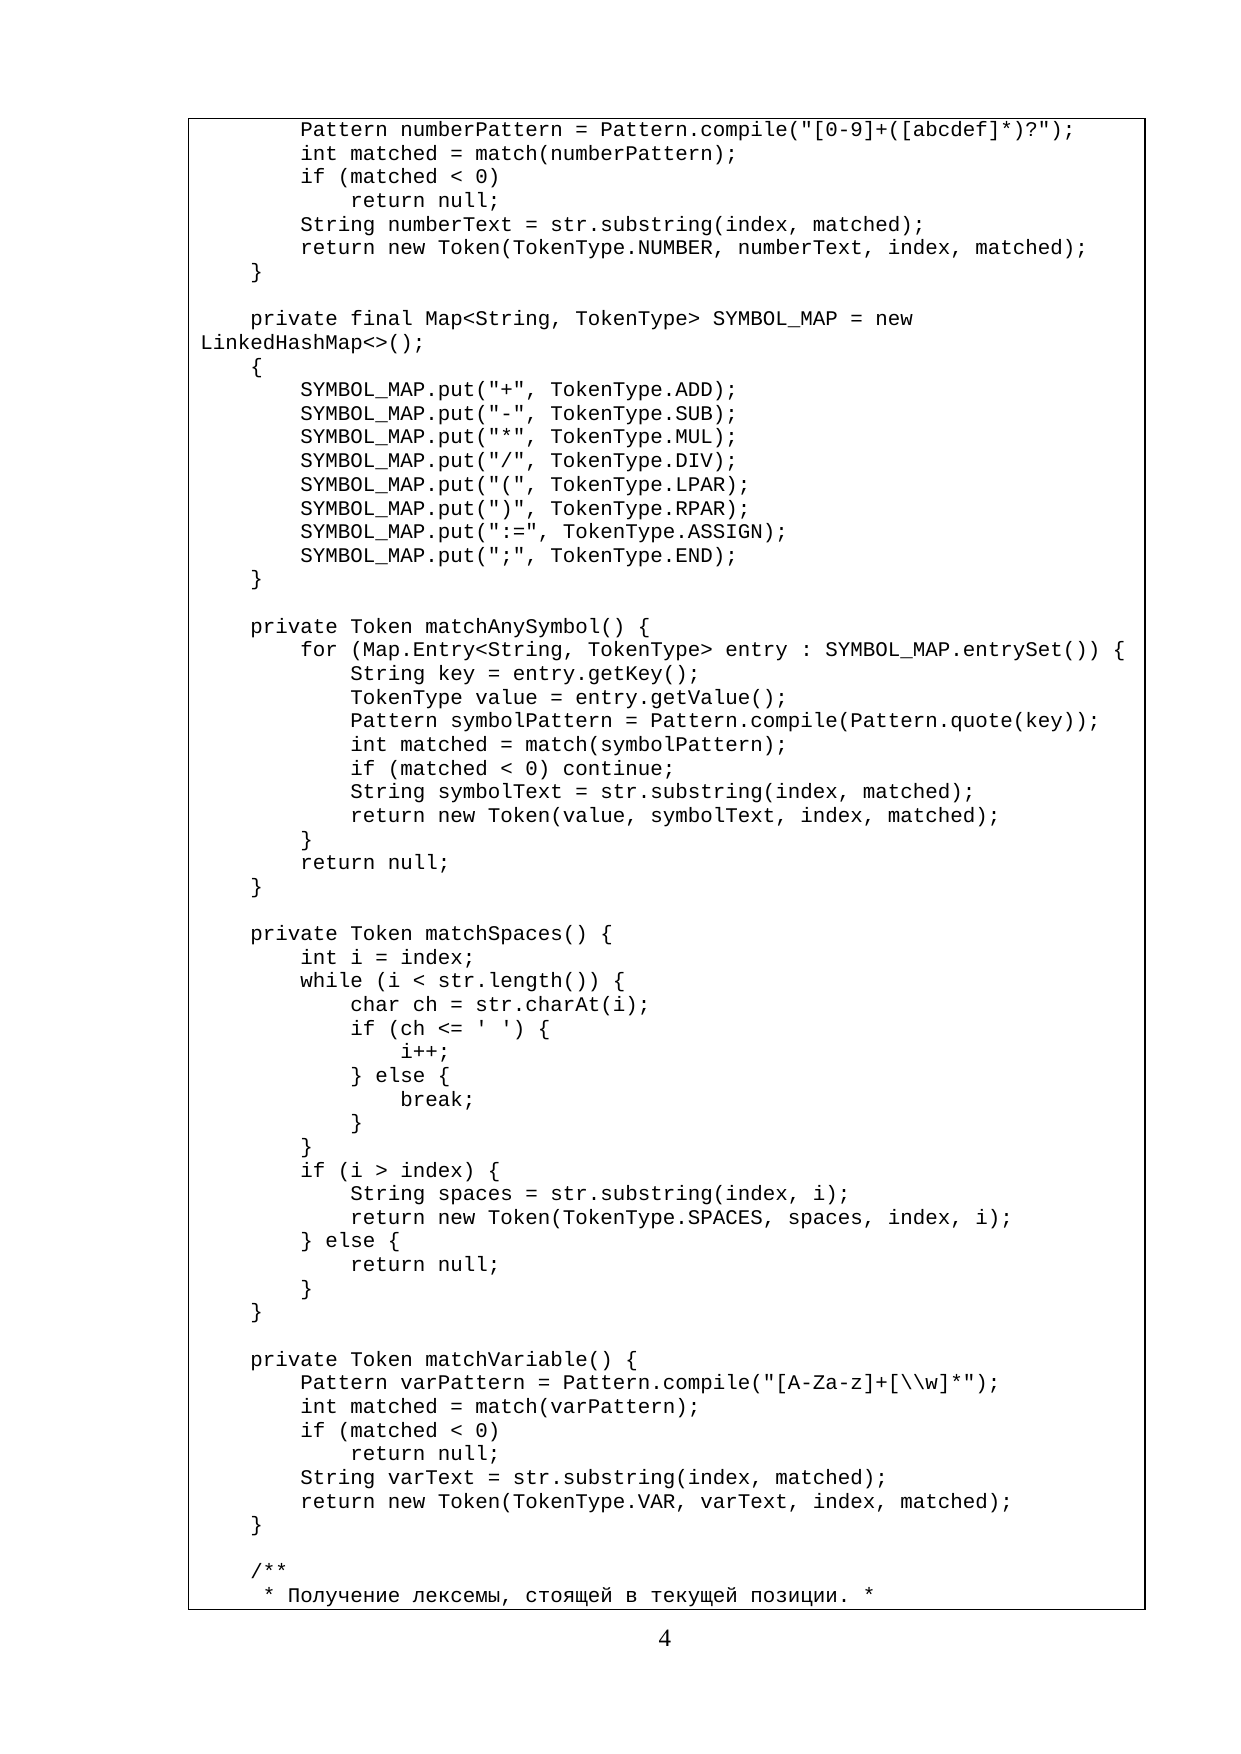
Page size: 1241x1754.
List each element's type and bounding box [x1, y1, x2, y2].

table_header [189, 119, 1144, 1609]
